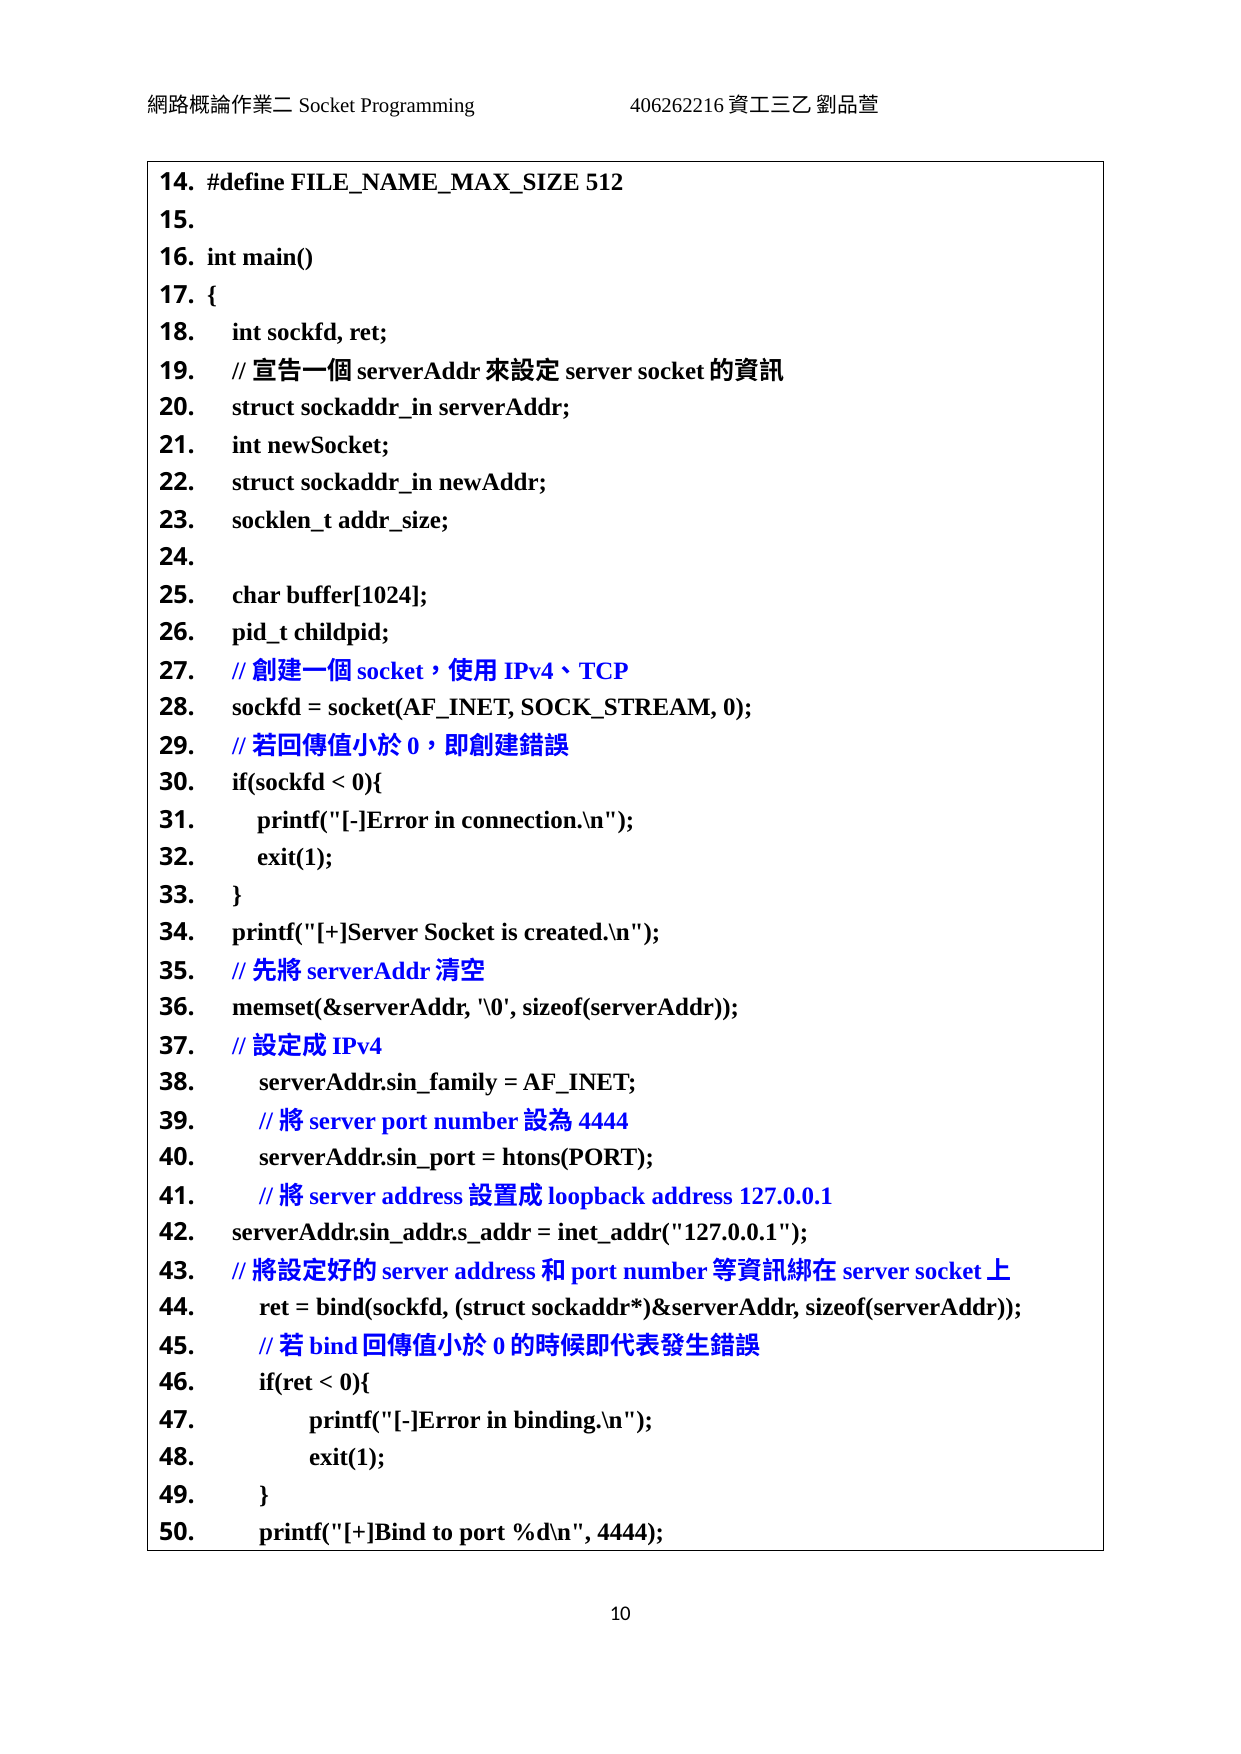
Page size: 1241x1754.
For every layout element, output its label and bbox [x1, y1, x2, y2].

table_header [148, 162, 1103, 1550]
